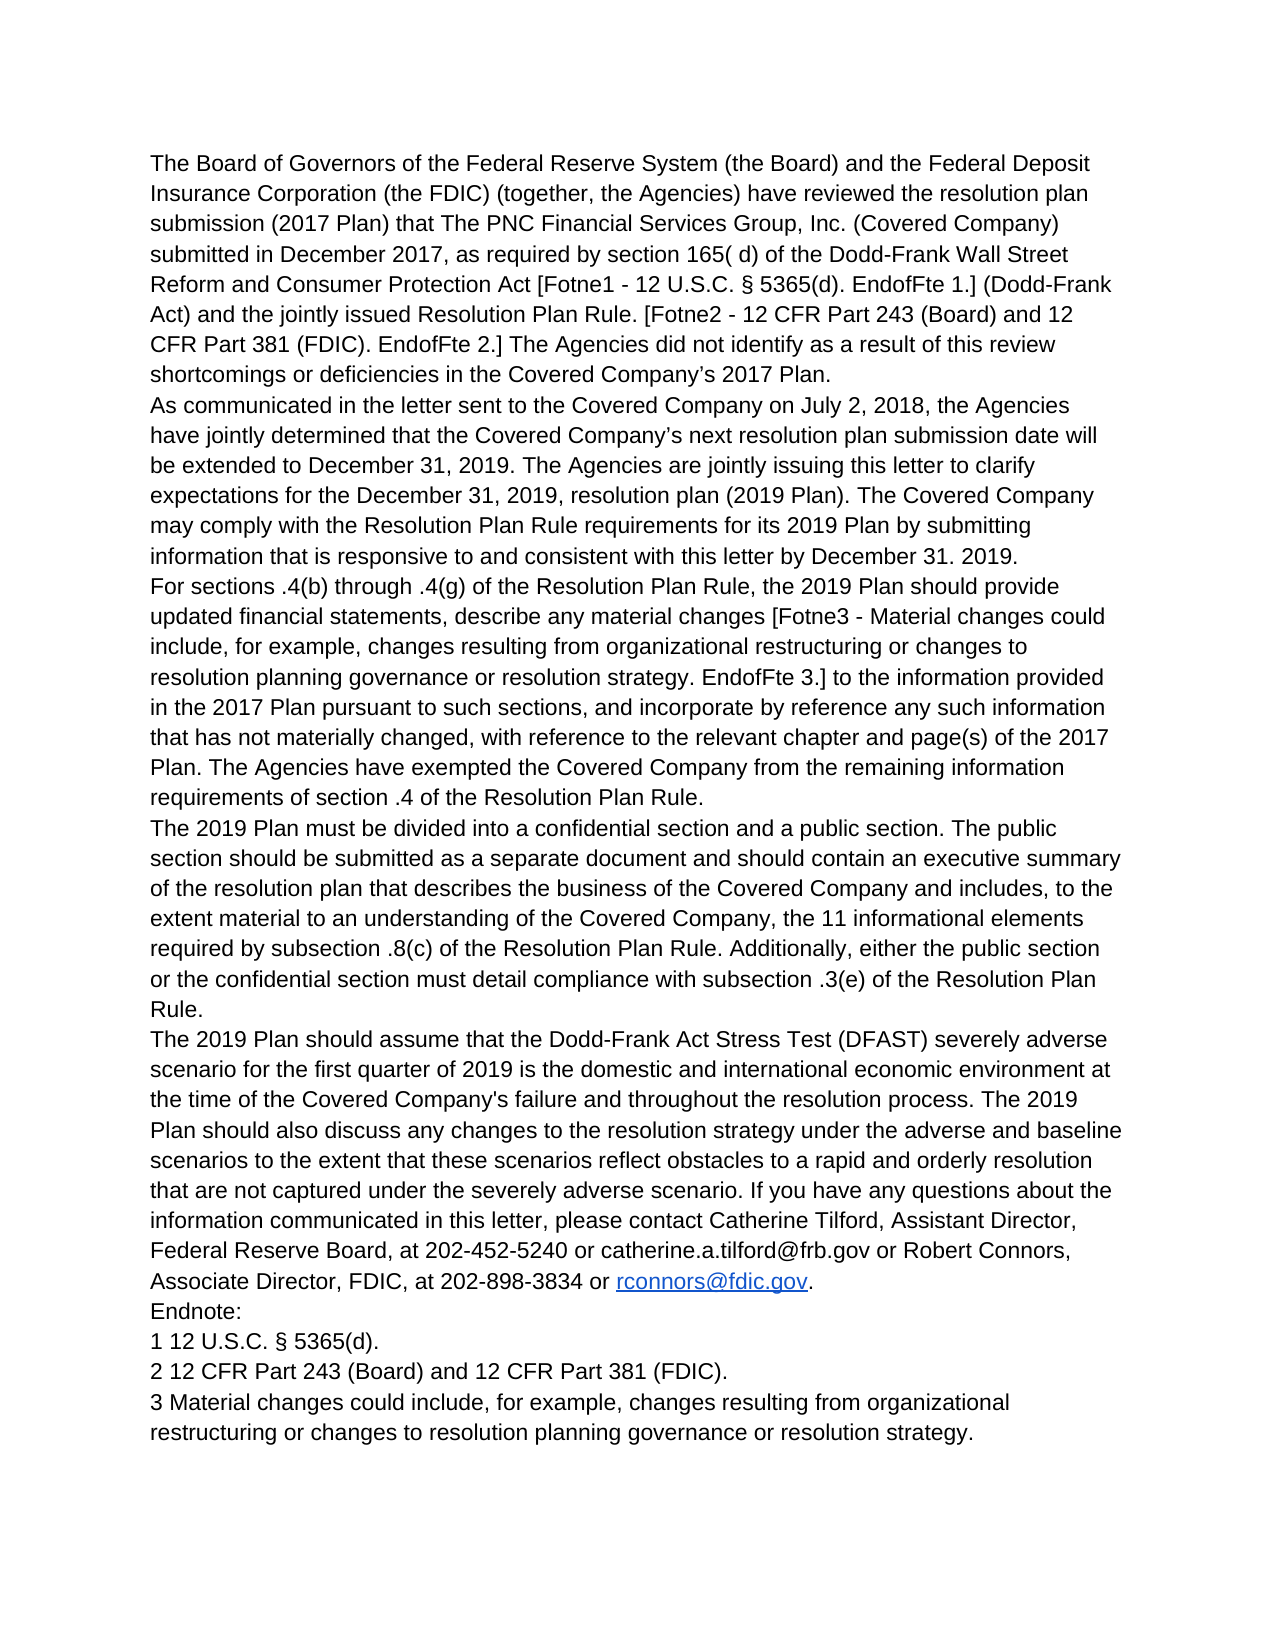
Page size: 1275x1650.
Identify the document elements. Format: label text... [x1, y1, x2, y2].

text For sections .4(b) through .4(g) of the Resolution Plan Rule, the 2019 Plan should provide updated financial statements, describe any material changes [Fotne3 - Material changes could include, for example, changes resulting from organizational restructuring or changes to resolution planning governance or resolution strategy. EndofFte 3.] to the information provided in the 2017 Plan pursuant to such sections, and incorporate by reference any such information that has not materially changed, with reference to the relevant chapter and page(s) of the 2017 Plan. The Agencies have exempted the Covered Company from the remaining information requirements of section .4 of the Resolution Plan Rule. [150, 573, 1125, 811]
text The Board of Governors of the Federal Reserve System (the Board) and the Federal Deposit Insurance Corporation (the FDIC) (together, the Agencies) have reviewed the resolution plan submission (2017 Plan) that The PNC Financial Services Group, Inc. (Covered Company) submitted in December 2017, as required by section 165( d) of the Dodd-Frank Wall Street Reform and Consumer Protection Act [Fotne1 - 12 U.S.C. § 5365(d). EndofFte 1.] (Dodd-Frank Act) and the jointly issued Resolution Plan Rule. [Fotne2 - 12 CFR Part 243 (Board) and 12 CFR Part 381 (FDIC). EndofFte 2.] The Agencies did not identify as a result of this review shortcomings or deficiencies in the Covered Company’s 2017 Plan. [150, 150, 1125, 388]
text Endnote: [150, 1298, 1125, 1324]
text 3 Material changes could include, for example, changes resulting from organizational restructuring or changes to resolution planning governance or resolution strategy. [150, 1388, 1125, 1445]
text 2 12 CFR Part 243 (Board) and 12 CFR Part 381 (FDIC). [150, 1358, 1125, 1385]
text As communicated in the letter sent to the Covered Company on July 2, 2018, the Agencies have jointly determined that the Covered Company’s next resolution plan submission date will be extended to December 31, 2019. The Agencies are jointly issuing this letter to clarify expectations for the December 31, 2019, resolution plan (2019 Plan). The Covered Company may comply with the Resolution Plan Rule requirements for its 2019 Plan by submitting information that is responsive to and consistent with this letter by December 31. 2019. [150, 392, 1125, 569]
text The 2019 Plan should assume that the Dodd-Frank Act Stress Test (DFAST) severely adverse scenario for the first quarter of 2019 is the domestic and international economic environment at the time of the Covered Company's failure and throughout the resolution process. The 2019 Plan should also discuss any changes to the resolution strategy under the adverse and baseline scenarios to the extent that these scenarios reflect obstacles to a rapid and orderly resolution that are not captured under the severely adverse scenario. If you have any questions about the information communicated in this letter, please contact Catherine Tilford, Assistant Director, Federal Reserve Board, at 202-452-5240 or catherine.a.tilford@frb.gov or Robert Connors, Associate Director, FDIC, at 202-898-3834 or rconnors@fdic.gov. [150, 1026, 1125, 1294]
text The 2019 Plan must be divided into a confidential section and a public section. The public section should be submitted as a separate document and should contain an executive summary of the resolution plan that describes the business of the Covered Company and includes, to the extent material to an understanding of the Covered Company, the 11 informational elements required by subsection .8(c) of the Resolution Plan Rule. Additionally, either the public section or the confidential section must detail compliance with subsection .3(e) of the Resolution Plan Rule. [150, 814, 1125, 1022]
text 1 12 U.S.C. § 5365(d). [150, 1328, 1125, 1354]
